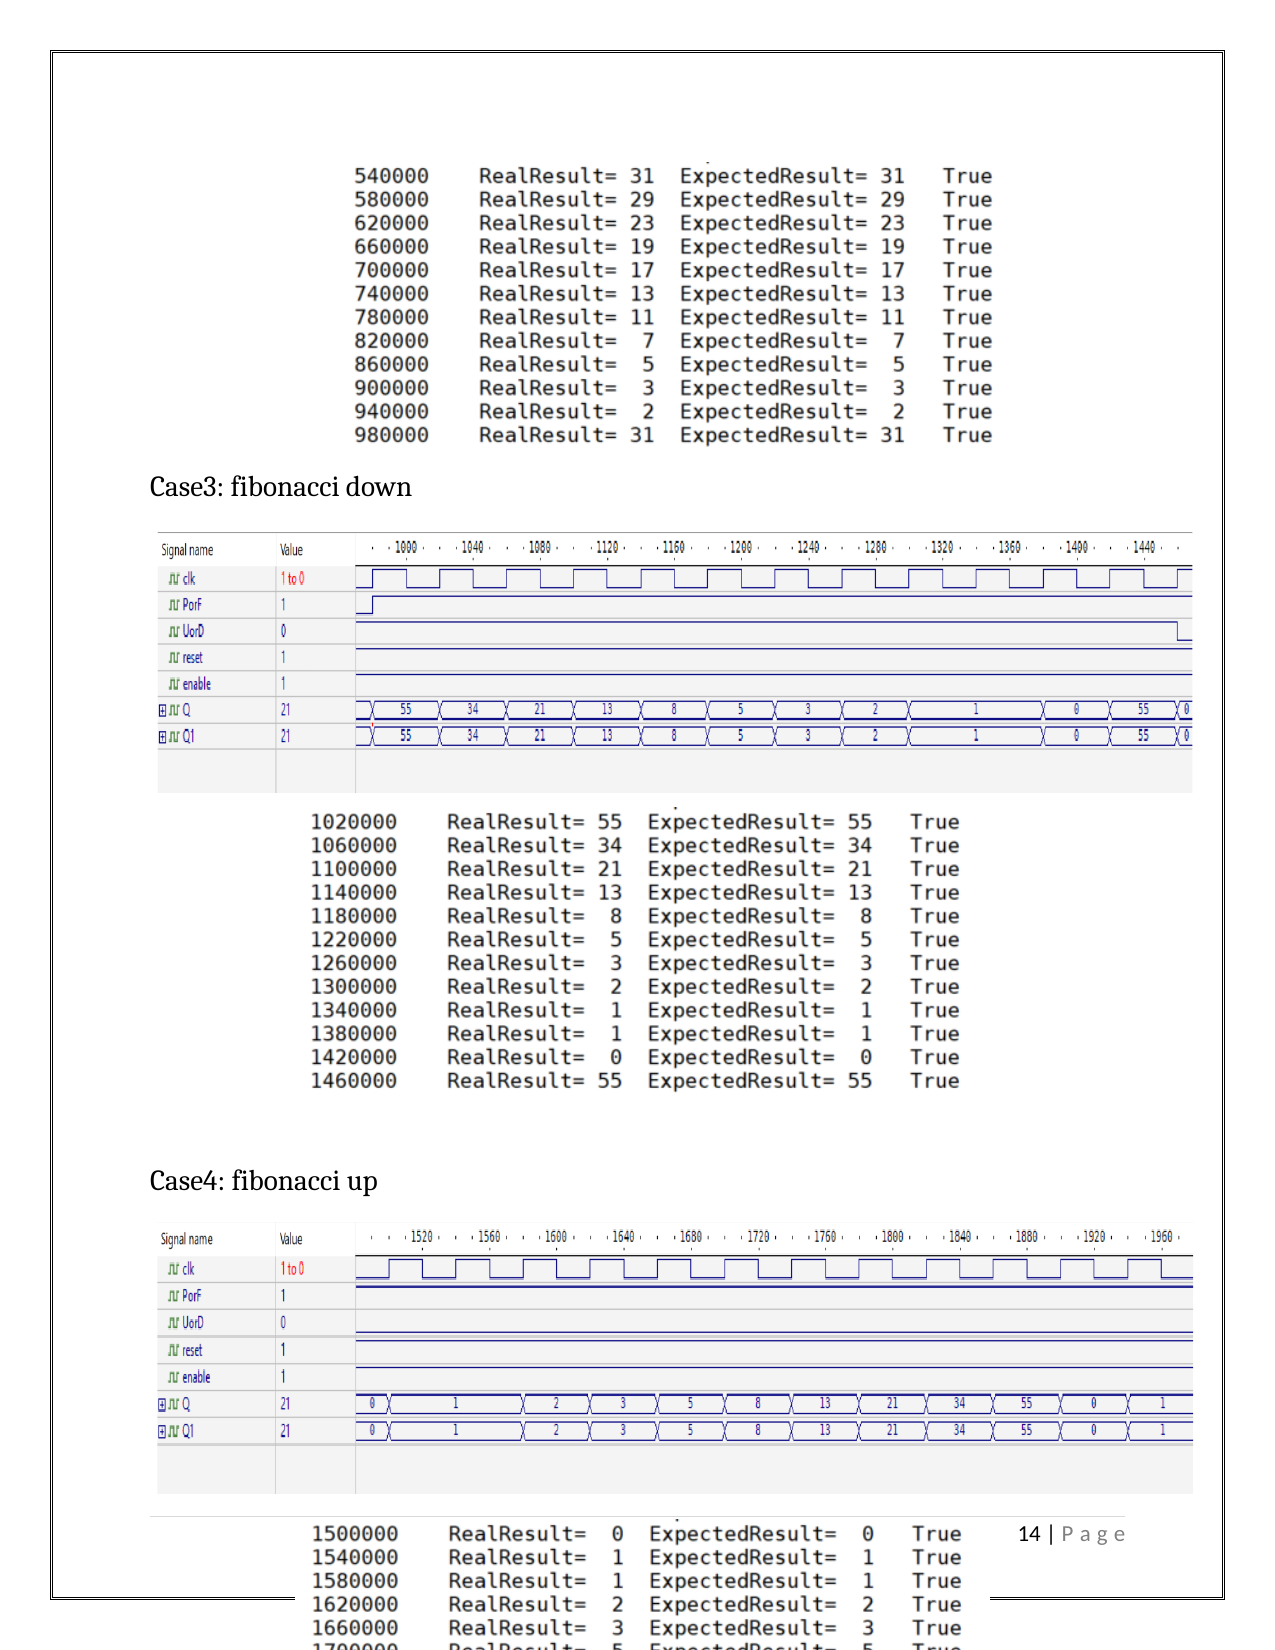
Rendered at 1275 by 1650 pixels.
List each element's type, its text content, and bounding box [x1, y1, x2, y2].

picture [157, 532, 1193, 793]
picture [295, 1519, 990, 1650]
picture [295, 807, 974, 1093]
text Case3: fibonacci down [150, 470, 1125, 504]
text Case4: fibonacci up [150, 1164, 1125, 1197]
picture [323, 162, 1008, 447]
picture [157, 1222, 1194, 1494]
